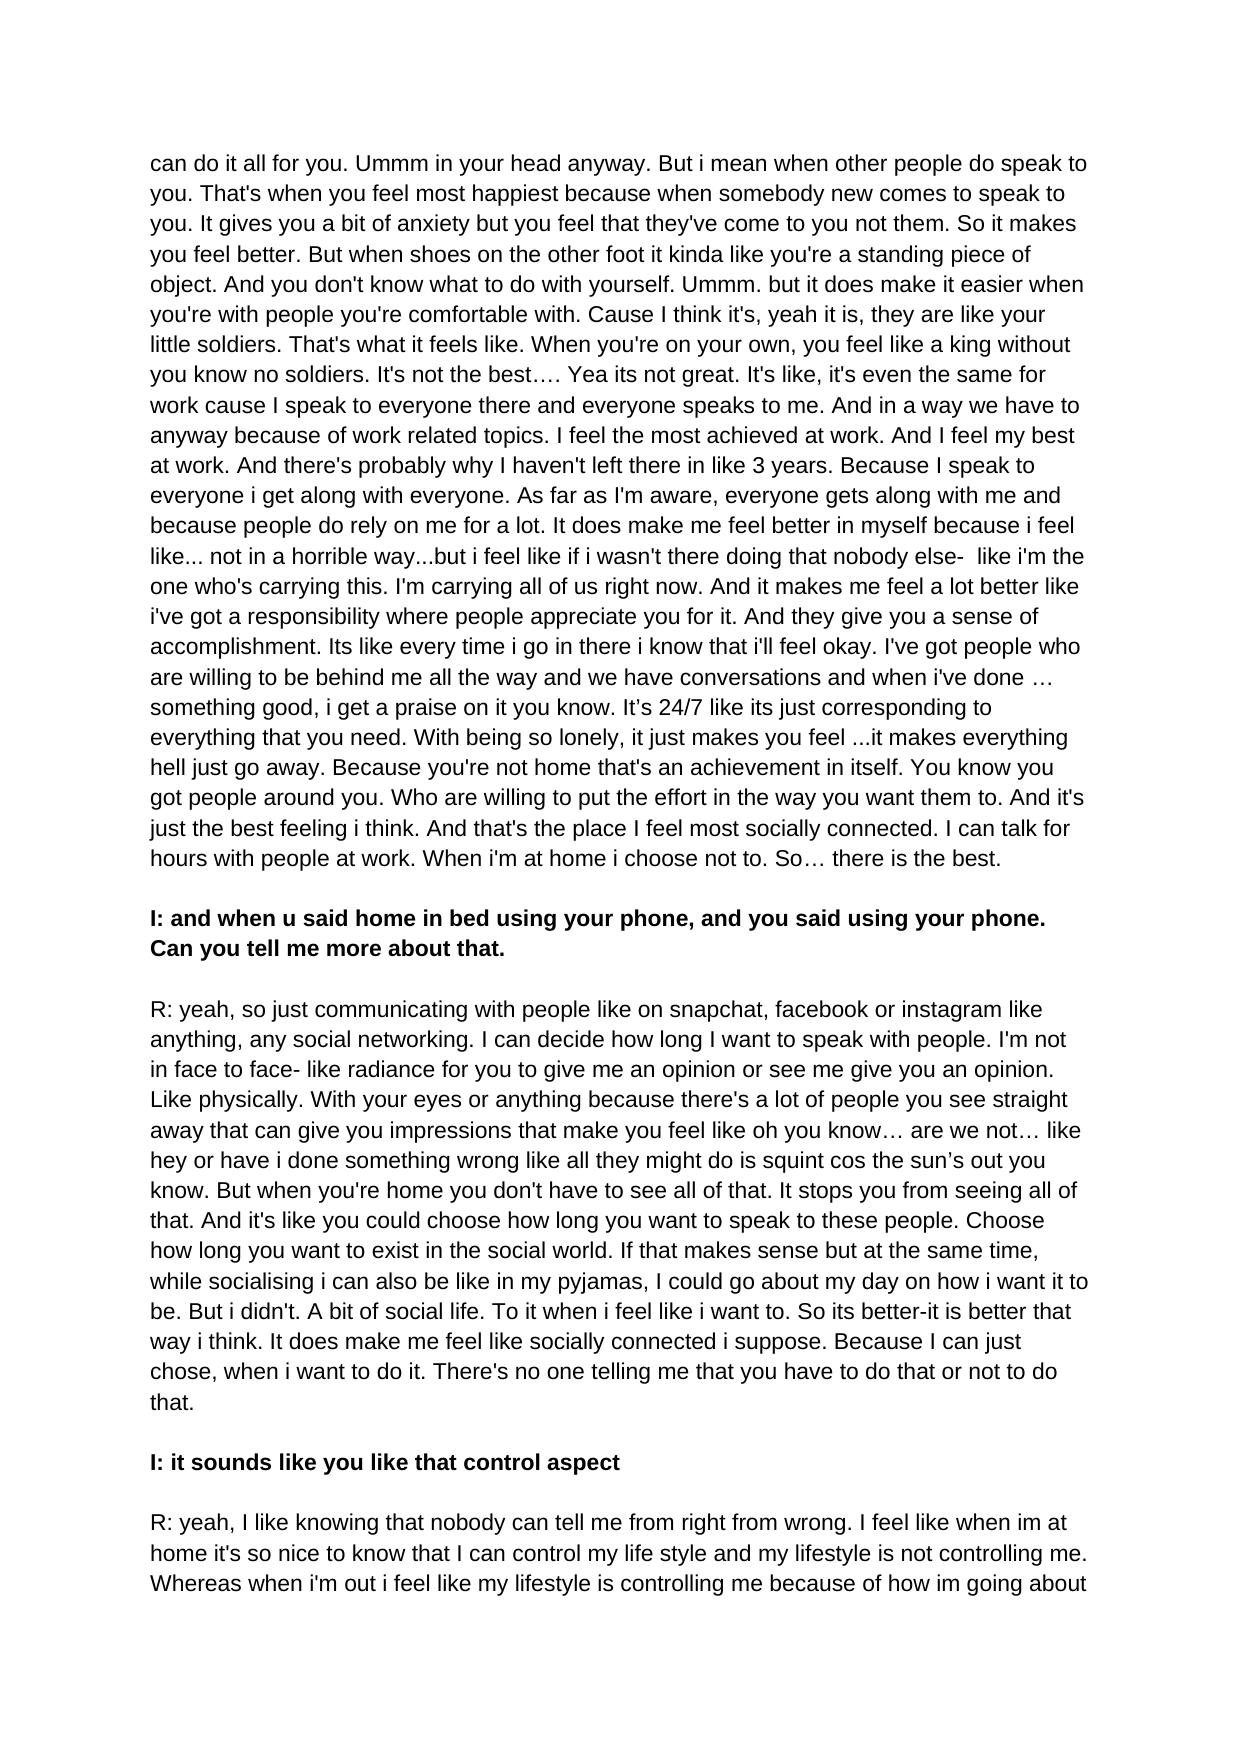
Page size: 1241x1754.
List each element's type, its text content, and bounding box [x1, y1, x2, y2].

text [150, 150, 1090, 871]
text R: yeah, so just communicating with people like on snapchat, facebook or instagram like anything, any social networking. I can decide how long I want to speak with people. I'm not in face to face- like radiance for you to give me an opinion or see me give you an opinion. Like physically. With your eyes or anything because there's a lot of people you see straight away that can give you impressions that make you feel like oh you know… are we not… like hey or have i done something wrong like all they might do is squint cos the sun’s out you know. But when you're home you don't have to see all of that. It stops you from seeing all of that. And it's like you could choose how long you want to speak to these people. Choose how long you want to exist in the social world. If that makes sense but at the same time, while socialising i can also be like in my pyjamas, I could go about my day on how i want it to be. But i didn't. A bit of social life. To it when i feel like i want to. So its better-it is better that way i think. It does make me feel like socially connected i suppose. Because I can just chose, when i want to do it. There's no one telling me that you have to do that or not to do that. [150, 996, 1090, 1415]
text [150, 1509, 1090, 1596]
text I: it sounds like you like that control aspect [150, 1449, 1090, 1475]
text I: and when u said home in bed using your phone, and you said using your phone. Can you tell me more about that. [150, 905, 1090, 962]
